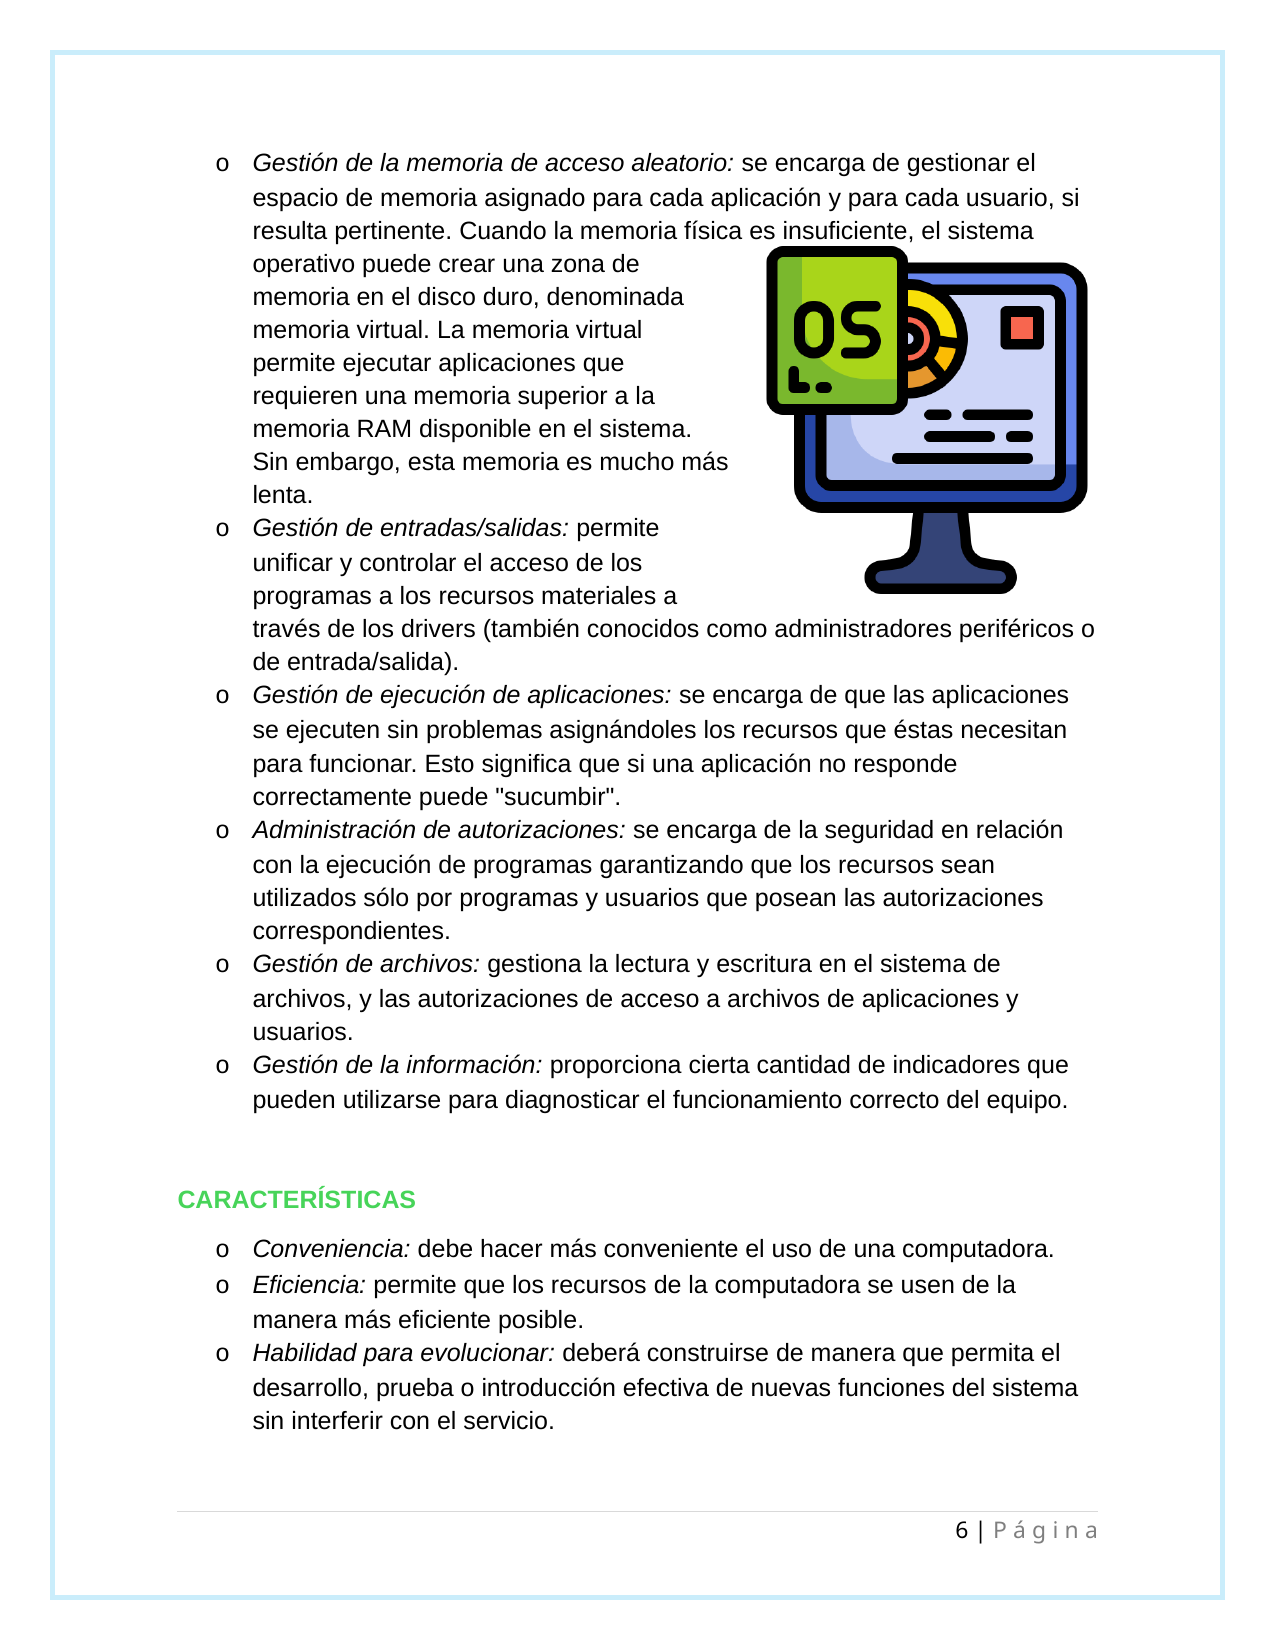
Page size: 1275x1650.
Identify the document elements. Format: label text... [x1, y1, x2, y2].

list Gestión de la memoria de acceso aleatorio: se encarga de gestionar el espacio de memoria asignado para cada aplicación y para cada usuario, si resulta pertinente. Cuando la memoria física es insuficiente, el sistema operativo puede crear una zona de memoria en el disco duro, denominada memoria virtual. La memoria virtual permite ejecutar aplicaciones que requieren una memoria superior a la memoria RAM disponible en el sistema. Sin embargo, esta memoria es mucho más lenta. [215, 148, 1098, 509]
list Administración de autorizaciones: se encarga de la seguridad en relación con la ejecución de programas garantizando que los recursos sean utilizados sólo por programas y usuarios que posean las autorizaciones correspondientes. [215, 814, 1098, 944]
picture [751, 246, 1098, 594]
list Gestión de ejecución de aplicaciones: se encarga de que las aplicaciones se ejecuten sin problemas asignándoles los recursos que éstas necesitan para funcionar. Esto significa que si una aplicación no responde correctamente puede "sucumbir". [215, 680, 1098, 810]
list Habilidad para evolucionar: deberá construirse de manera que permita el desarrollo, prueba o introducción efectiva de nuevas funciones del sistema sin interferir con el servicio. [215, 1338, 1098, 1435]
list Gestión de archivos: gestiona la lectura y escritura en el sistema de archivos, y las autorizaciones de acceso a archivos de aplicaciones y usuarios. [215, 949, 1098, 1046]
text CARACTERÍSTICAS [177, 1185, 1098, 1213]
list Gestión de la información: proporciona cierta cantidad de indicadores que pueden utilizarse para diagnosticar el funcionamiento correcto del equipo. [215, 1050, 1098, 1114]
list Gestión de entradas/salidas: permite unificar y controlar el acceso de los programas a los recursos materiales a través de los drivers (también conocidos como administradores periféricos o de entrada/salida). [215, 513, 1098, 676]
list Eficiencia: permite que los recursos de la computadora se usen de la manera más eficiente posible. [215, 1270, 1098, 1334]
list Conveniencia: debe hacer más conveniente el uso de una computadora. [215, 1234, 1098, 1265]
